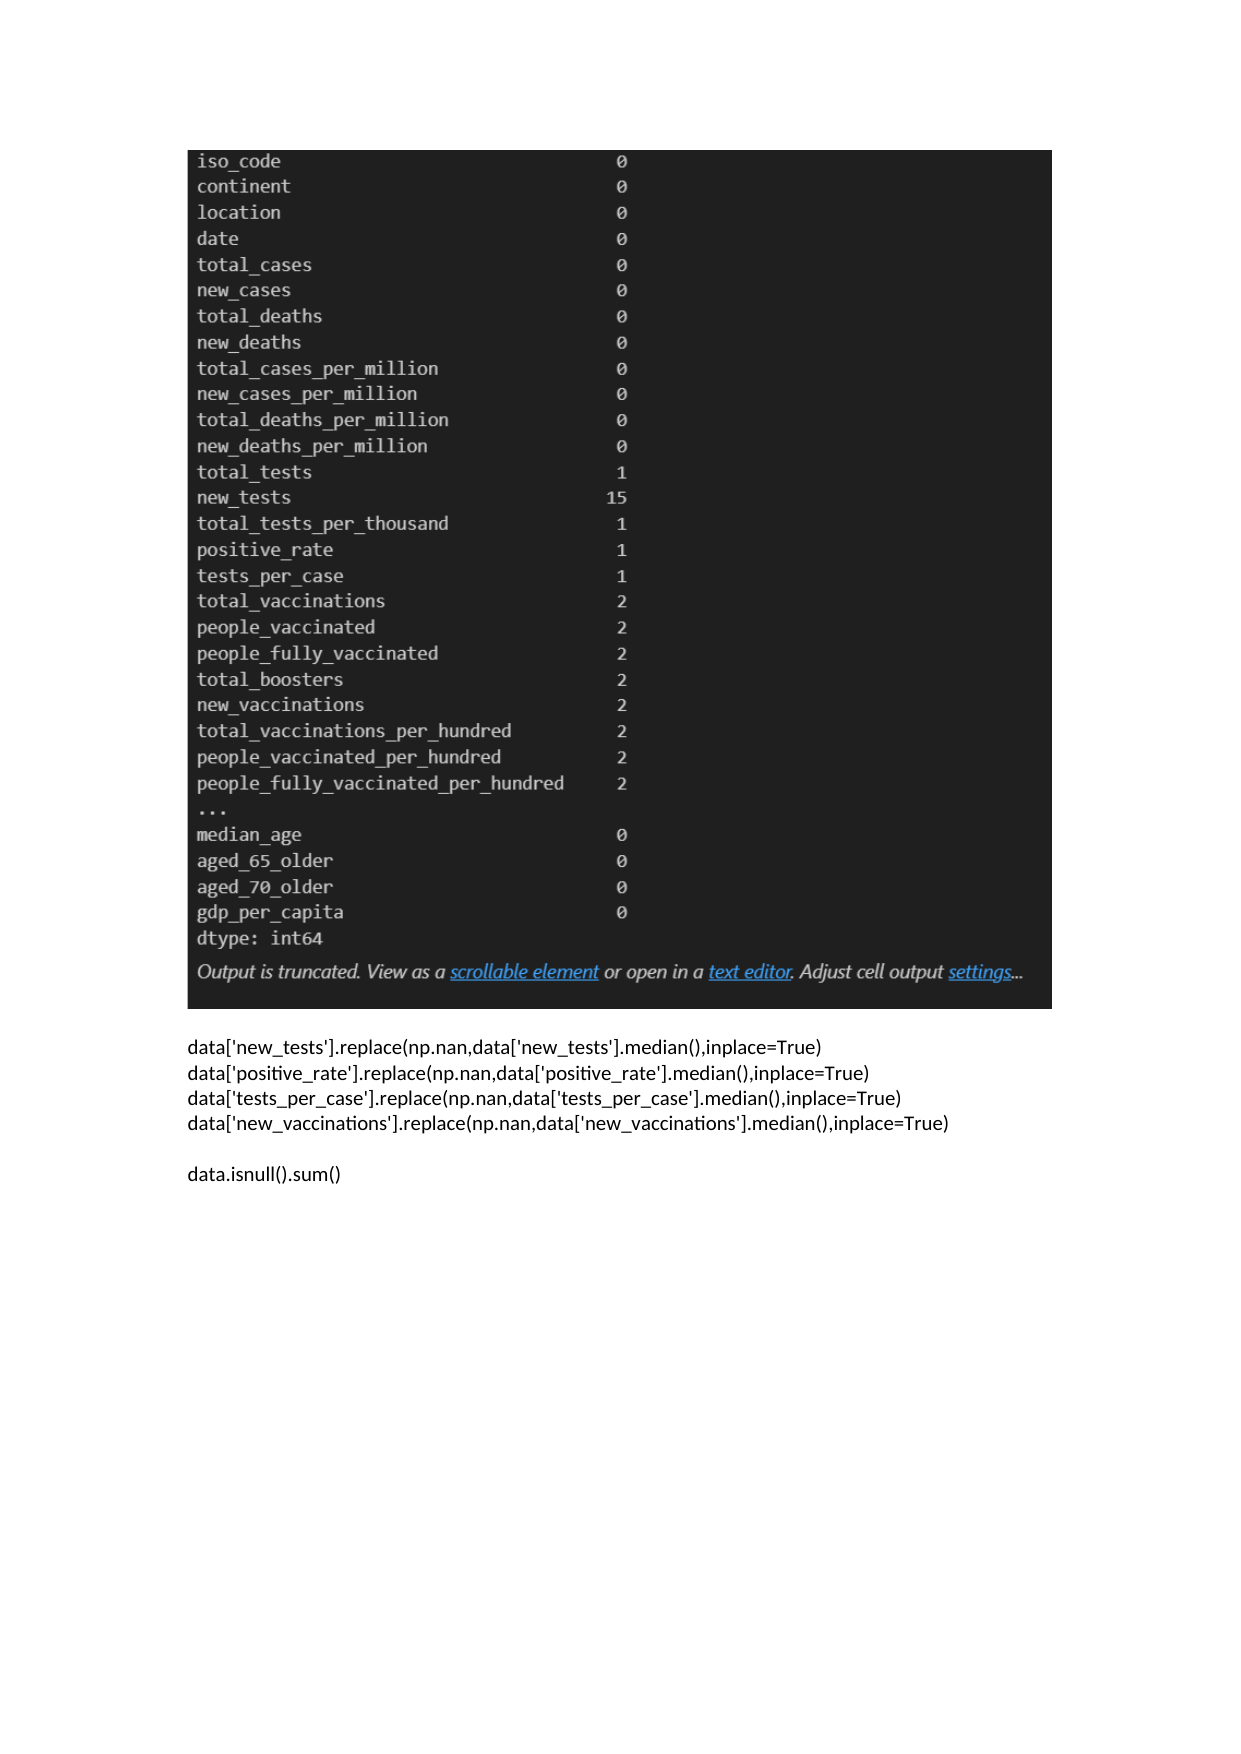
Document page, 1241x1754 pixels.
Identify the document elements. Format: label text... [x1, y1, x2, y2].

text data.isnull().sum() [187, 1161, 1053, 1187]
text data['new_vaccinations'].replace(np.nan,data['new_vaccinations'].median(),inplace=True) [187, 1111, 1053, 1136]
picture [187, 150, 1052, 1009]
text data['tests_per_case'].replace(np.nan,data['tests_per_case'].median(),inplace=True) [187, 1085, 1053, 1111]
text data['new_tests'].replace(np.nan,data['new_tests'].median(),inplace=True) [187, 1034, 1053, 1060]
text data['positive_rate'].replace(np.nan,data['positive_rate'].median(),inplace=True) [187, 1060, 1053, 1085]
